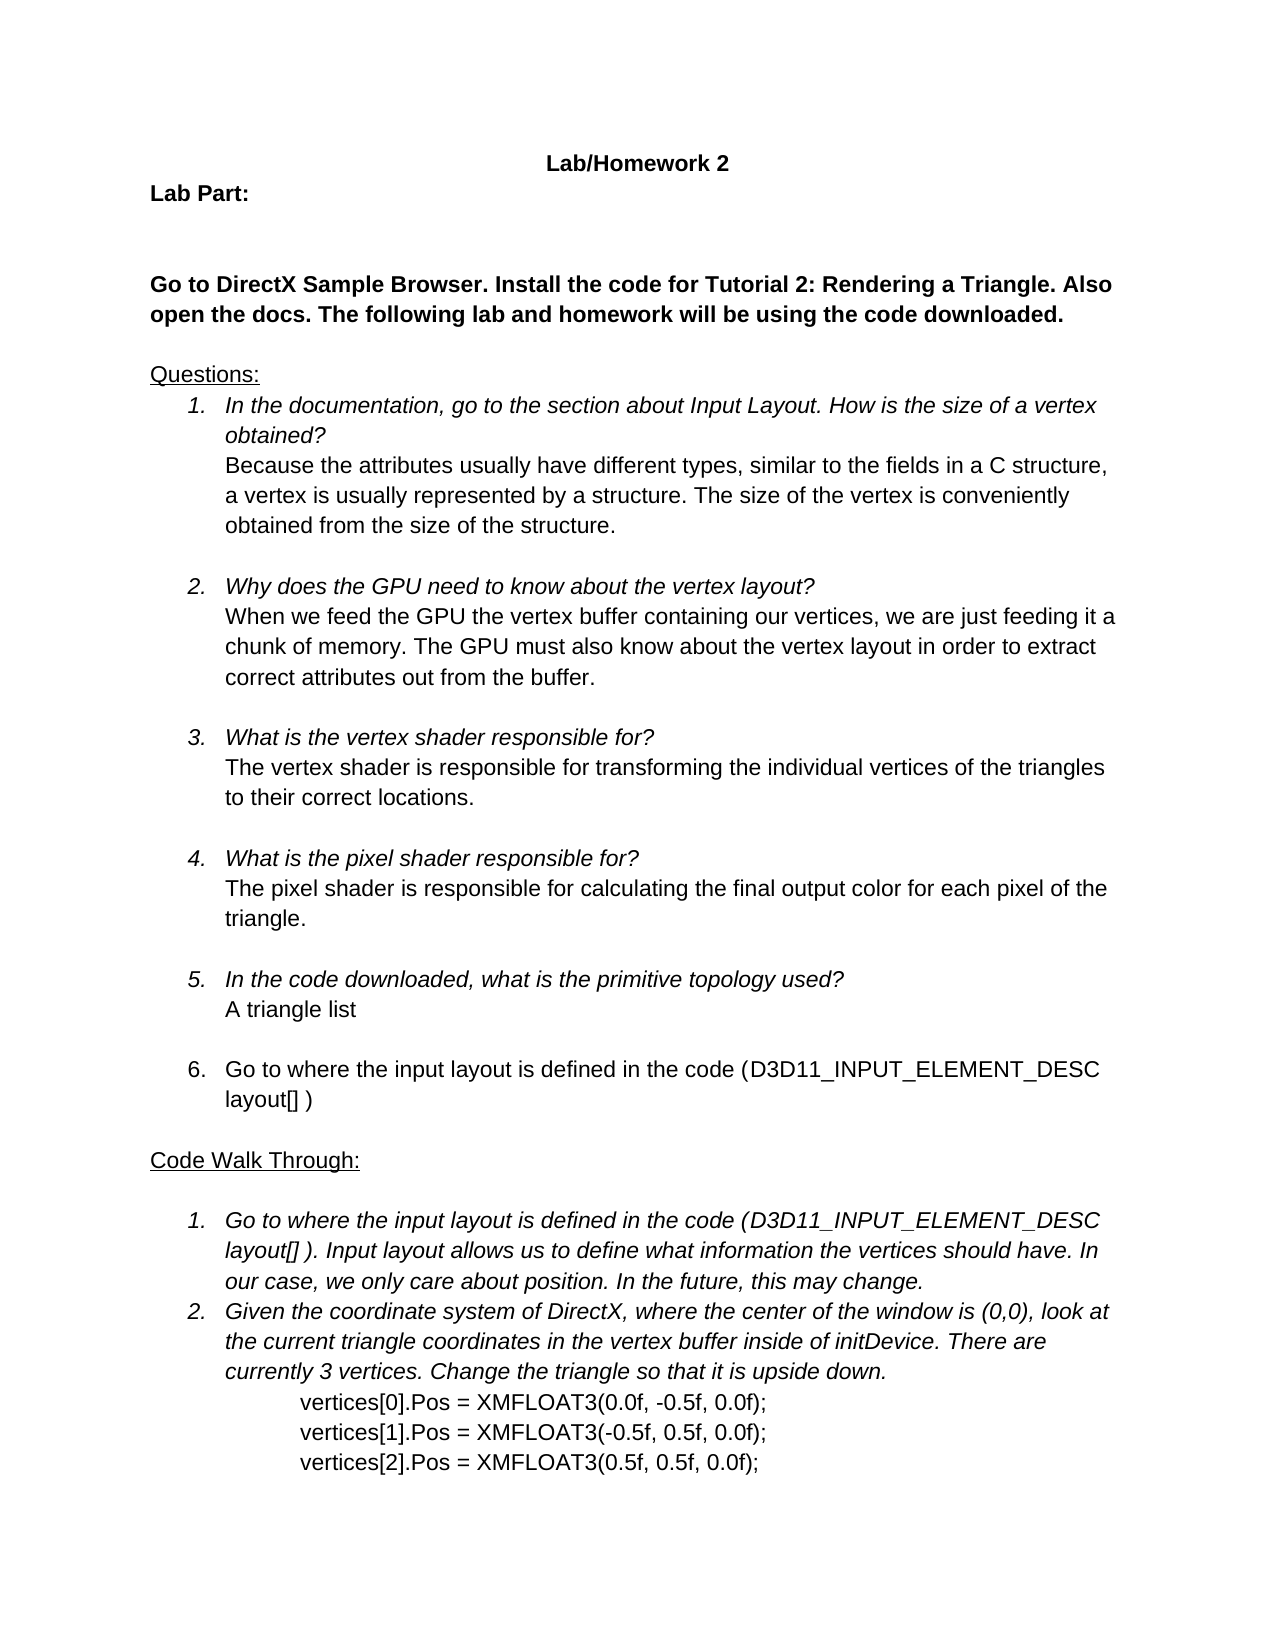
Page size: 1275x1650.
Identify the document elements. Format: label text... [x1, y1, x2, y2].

text Questions: [150, 361, 1125, 388]
text A triangle list [225, 996, 1125, 1022]
text Because the attributes usually have different types, similar to the fields in a C structure, a vertex is usually represented by a structure. The size of the vertex is conveniently obtained from the size of the structure. [225, 452, 1125, 539]
text When we feed the GPU the vertex buffer containing our vertices, we are just feeding it a chunk of memory. The GPU must also know about the vertex layout in order to extract correct attributes out from the buffer. [225, 603, 1125, 690]
text Lab/Homework 2 [150, 150, 1125, 176]
list In the code downloaded, what is the primitive topology used? [187, 966, 1125, 992]
text Go to DirectX Sample Browser. Install the code for Tutorial 2: Rendering a Triangle. Also open the docs. The following lab and homework will be using the code downloaded. [150, 271, 1125, 327]
text Lab Part: [150, 180, 1125, 207]
list Go to where the input layout is defined in the code ( D3D11_INPUT_ELEMENT_DESC layout[] ) [187, 1056, 1125, 1113]
text The pixel shader is responsible for calculating the final output color for each pixel of the triangle. [225, 875, 1125, 932]
list Given the coordinate system of DirectX, where the center of the window is (0,0), look at the current triangle coordinates in the vertex buffer inside of initDevice. There are currently 3 vertices. Change the triangle so that it is upside down. [187, 1298, 1125, 1385]
list In the documentation, go to the section about Input Layout. How is the size of a vertex obtained? [187, 392, 1125, 448]
list Why does the GPU need to know about the vertex layout? [187, 573, 1125, 599]
text Code Walk Through: [150, 1147, 1125, 1173]
text vertices[0].Pos = XMFLOAT3(0.0f, -0.5f, 0.0f); vertices[1].Pos = XMFLOAT3(-0.5f, 0.5f, 0.0f); vertices[2].Pos = XMFLOAT3(0.5f, 0.5f, 0.0f); [225, 1388, 1125, 1475]
list What is the pixel shader responsible for? [187, 845, 1125, 871]
text The vertex shader is responsible for transforming the individual vertices of the triangles to their correct locations. [225, 754, 1125, 811]
list What is the vertex shader responsible for? [187, 724, 1125, 750]
list Go to where the input layout is defined in the code ( D3D11_INPUT_ELEMENT_DESC layout[] ). Input layout allows us to define what information the vertices should have. In our case, we only care about position. In the future, this may change. [187, 1207, 1125, 1294]
